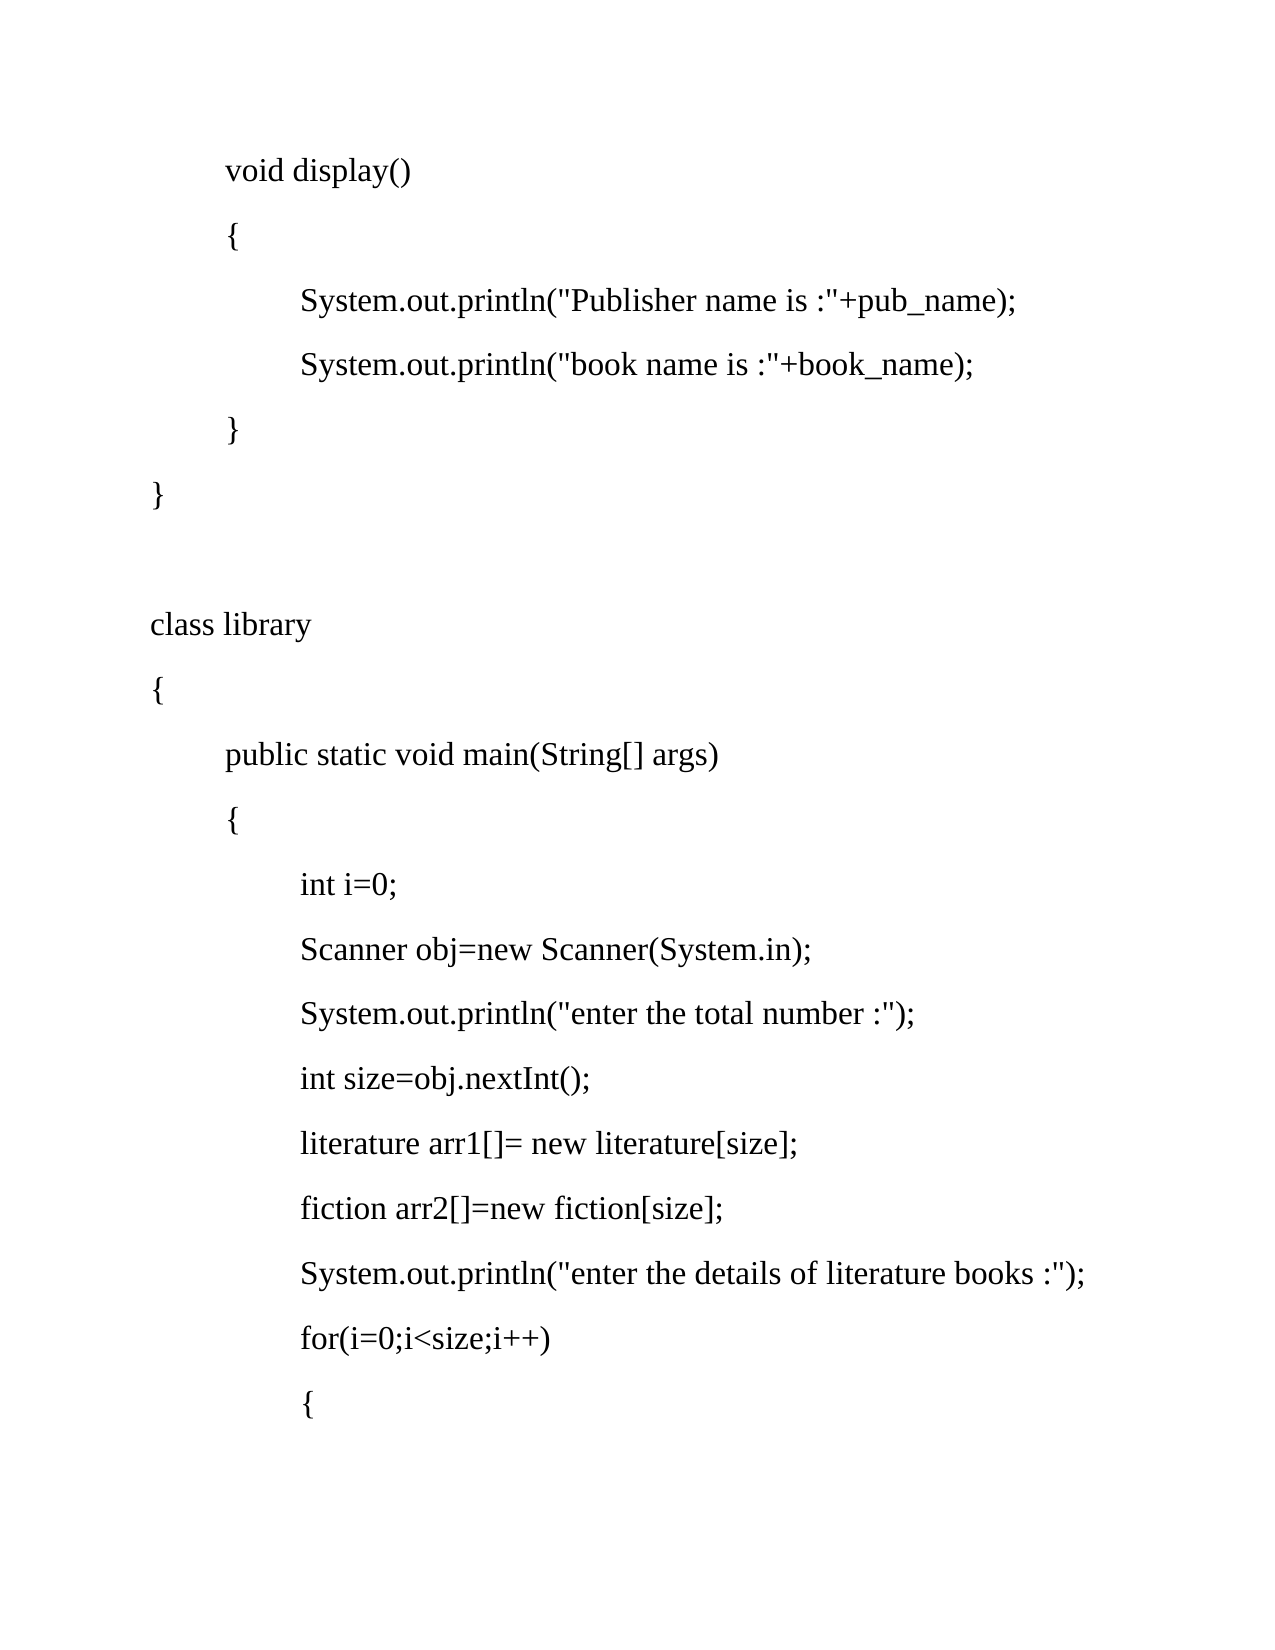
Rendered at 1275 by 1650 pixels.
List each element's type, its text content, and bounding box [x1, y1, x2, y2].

text class library [150, 604, 1125, 643]
text Scanner obj=new Scanner(System.in); [150, 929, 1125, 967]
text void display() [150, 150, 1125, 188]
text int i=0; [150, 864, 1125, 902]
text System.out.println("Publisher name is :"+pub_name); [150, 280, 1125, 318]
text int size=obj.nextInt(); [150, 1058, 1125, 1097]
text fiction arr2[]=new fiction[size]; [150, 1188, 1125, 1227]
text { [150, 799, 1125, 837]
text System.out.println("enter the details of literature books :"); [150, 1253, 1125, 1292]
text { [150, 215, 1125, 253]
text literature arr1[]= new literature[size]; [150, 1123, 1125, 1162]
text System.out.println("enter the total number :"); [150, 994, 1125, 1032]
text System.out.println("book name is :"+book_name); [150, 345, 1125, 383]
text } [150, 409, 1125, 448]
text { [150, 669, 1125, 707]
text public static void main(String[] args) [150, 734, 1125, 772]
text } [150, 474, 1125, 513]
text { [150, 1383, 1125, 1421]
text for(i=0;i<size;i++) [150, 1318, 1125, 1356]
